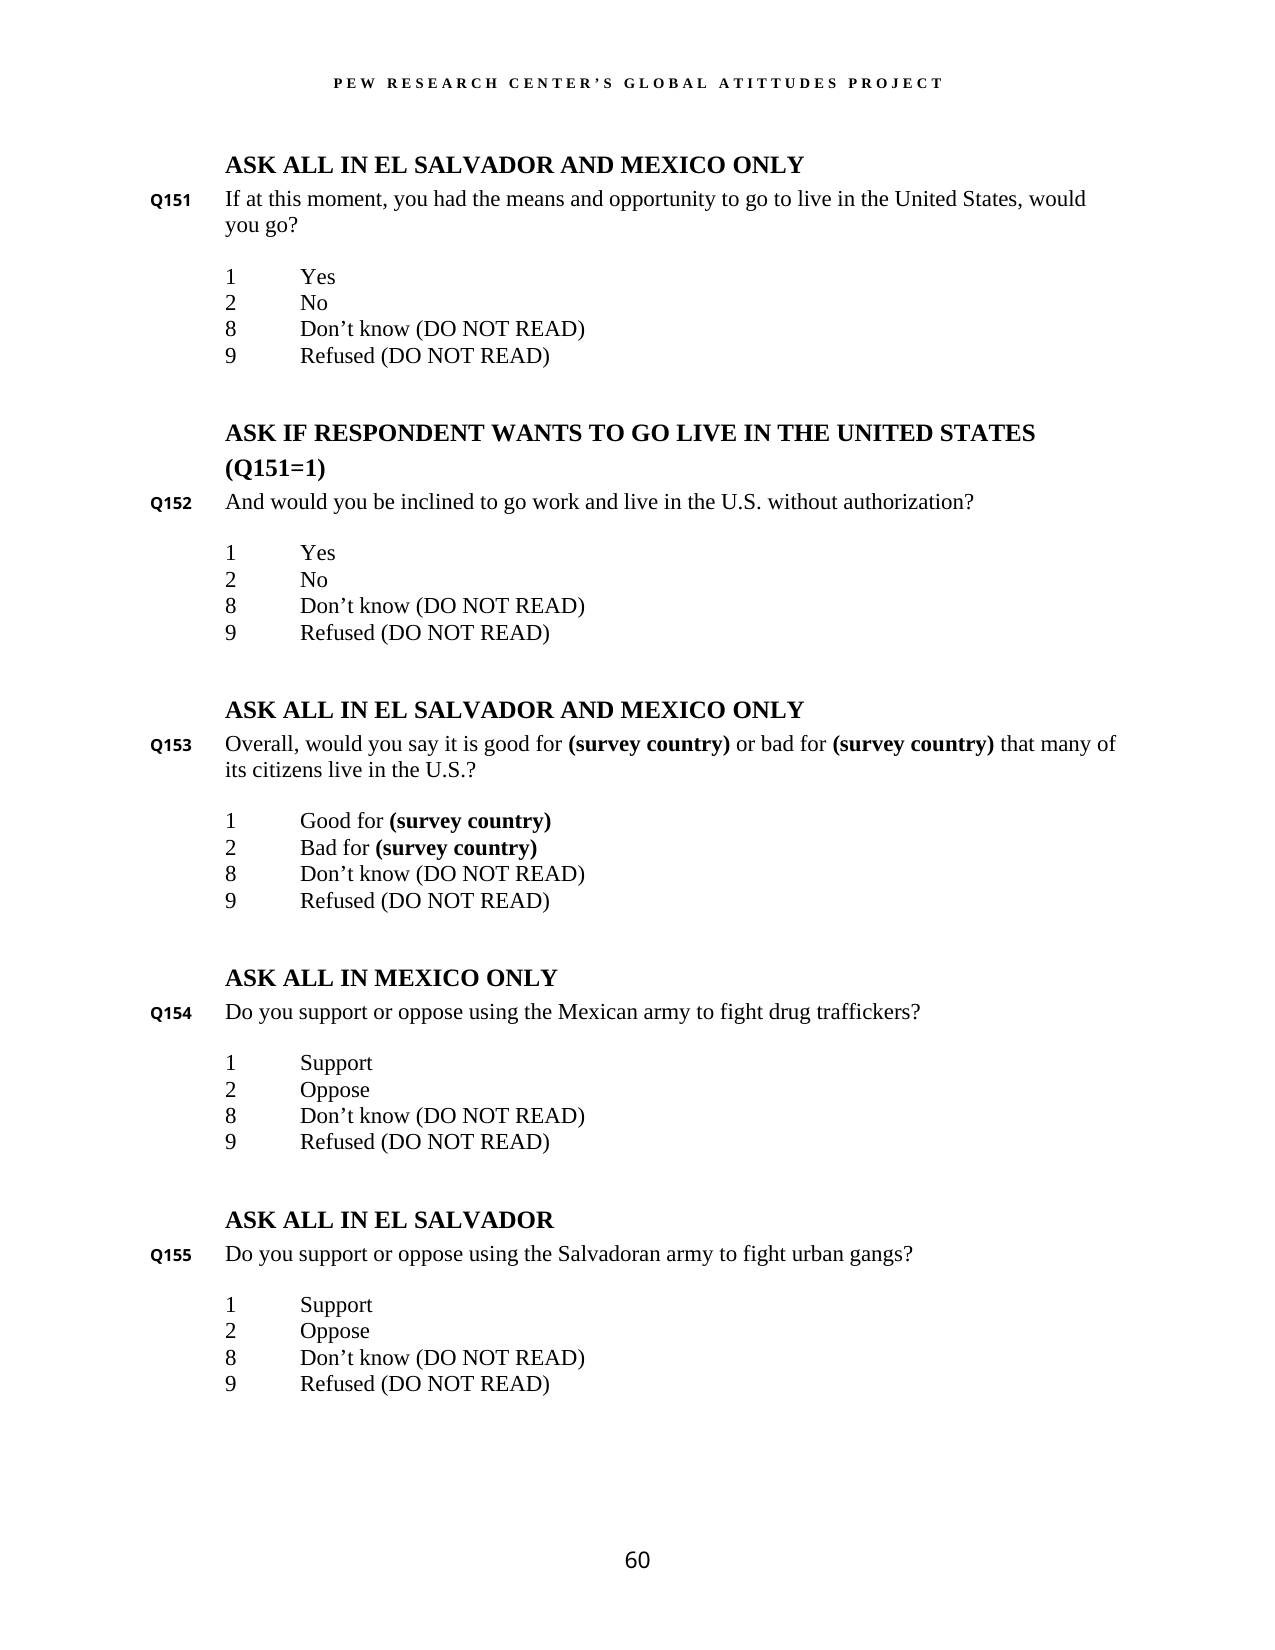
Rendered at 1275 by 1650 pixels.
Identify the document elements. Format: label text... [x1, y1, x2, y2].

text Q154 Do you support or oppose using the Mexican army to fight drug traffickers? [150, 998, 1125, 1024]
text 1 Good for (survey country) [225, 808, 1125, 834]
text Q153 Overall, would you say it is good for (survey country) or bad for (survey country) that many of its citizens live in the U.S.? [150, 730, 1125, 783]
text 2 Oppose [225, 1076, 1125, 1102]
text 9 Refused (DO NOT READ) [225, 1370, 1125, 1397]
text 2 No [225, 566, 1125, 592]
text ASK ALL IN EL SALVADOR AND MEXICO ONLY [225, 150, 1125, 179]
text 2 Oppose [225, 1317, 1125, 1344]
text Q151 If at this moment, you had the means and opportunity to go to live in the United States, would you go? [150, 185, 1125, 238]
text 8 Don’t know (DO NOT READ) [225, 315, 1125, 342]
text 1 Support [225, 1049, 1125, 1076]
text ASK ALL IN EL SALVADOR AND MEXICO ONLY [225, 695, 1125, 724]
text 8 Don’t know (DO NOT READ) [225, 1344, 1125, 1370]
text 9 Refused (DO NOT READ) [225, 342, 1125, 368]
text Q155 Do you support or oppose using the Salvadoran army to fight urban gangs? [150, 1240, 1125, 1266]
text Q152 And would you be inclined to go work and live in the U.S. without authorization? [150, 488, 1125, 514]
text 8 Don’t know (DO NOT READ) [225, 860, 1125, 887]
text 8 Don’t know (DO NOT READ) [225, 1102, 1125, 1128]
text 9 Refused (DO NOT READ) [225, 1128, 1125, 1155]
text 8 Don’t know (DO NOT READ) [225, 592, 1125, 618]
text 2 Bad for (survey country) [225, 834, 1125, 860]
text 1 Yes [225, 539, 1125, 566]
text 1 Support [225, 1291, 1125, 1317]
text 2 No [225, 289, 1125, 315]
text 9 Refused (DO NOT READ) [225, 887, 1125, 913]
text 9 Refused (DO NOT READ) [225, 618, 1125, 645]
text ASK IF RESPONDENT WANTS TO GO LIVE IN THE UNITED STATES [225, 418, 1125, 447]
text ASK ALL IN MEXICO ONLY [225, 963, 1125, 992]
text ASK ALL IN EL SALVADOR [225, 1205, 1125, 1233]
text 1 Yes [225, 263, 1125, 289]
text (Q151=1) [225, 453, 1125, 482]
